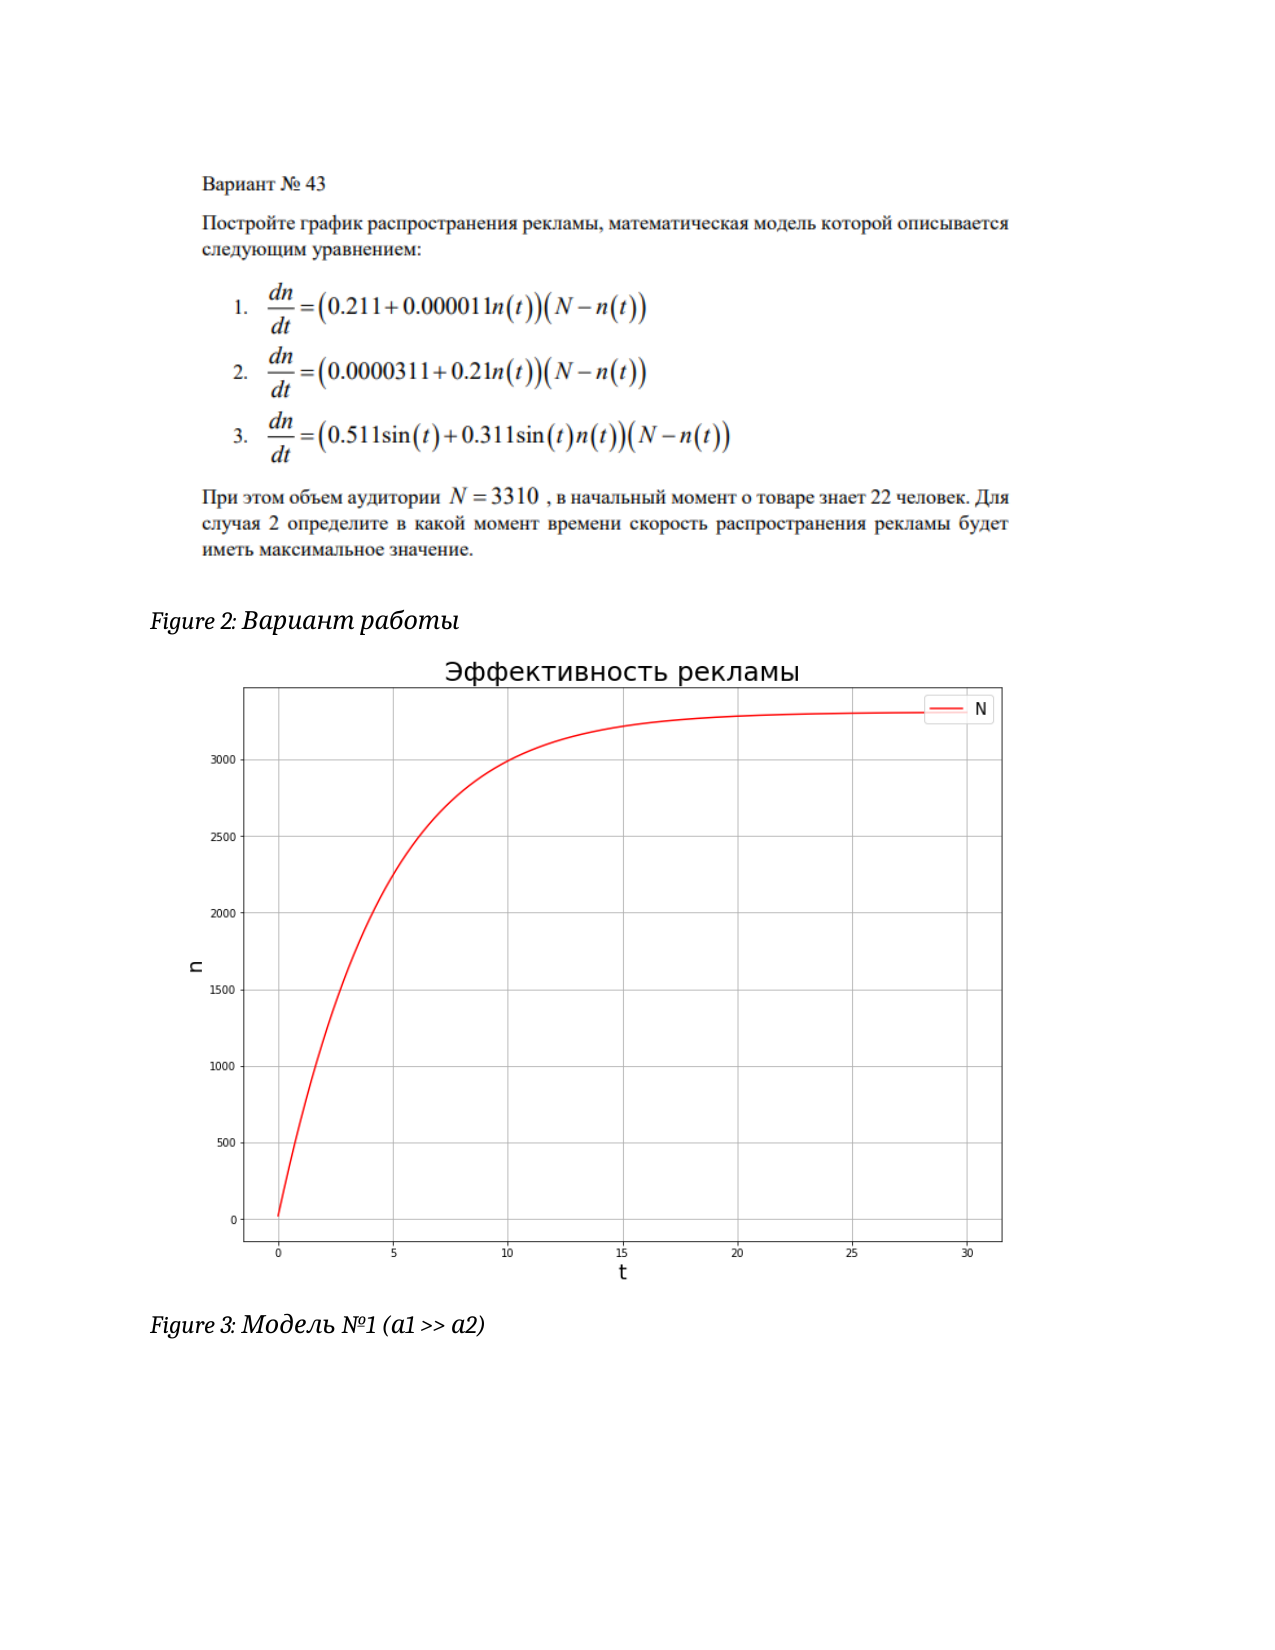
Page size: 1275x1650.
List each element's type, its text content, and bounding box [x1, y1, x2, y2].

text Figure 2: Вариант работы [150, 607, 1125, 636]
text Figure 3: Модель №1 (а1 >> а2) [150, 1311, 1125, 1340]
picture [168, 648, 1044, 1291]
picture [168, 150, 1044, 587]
